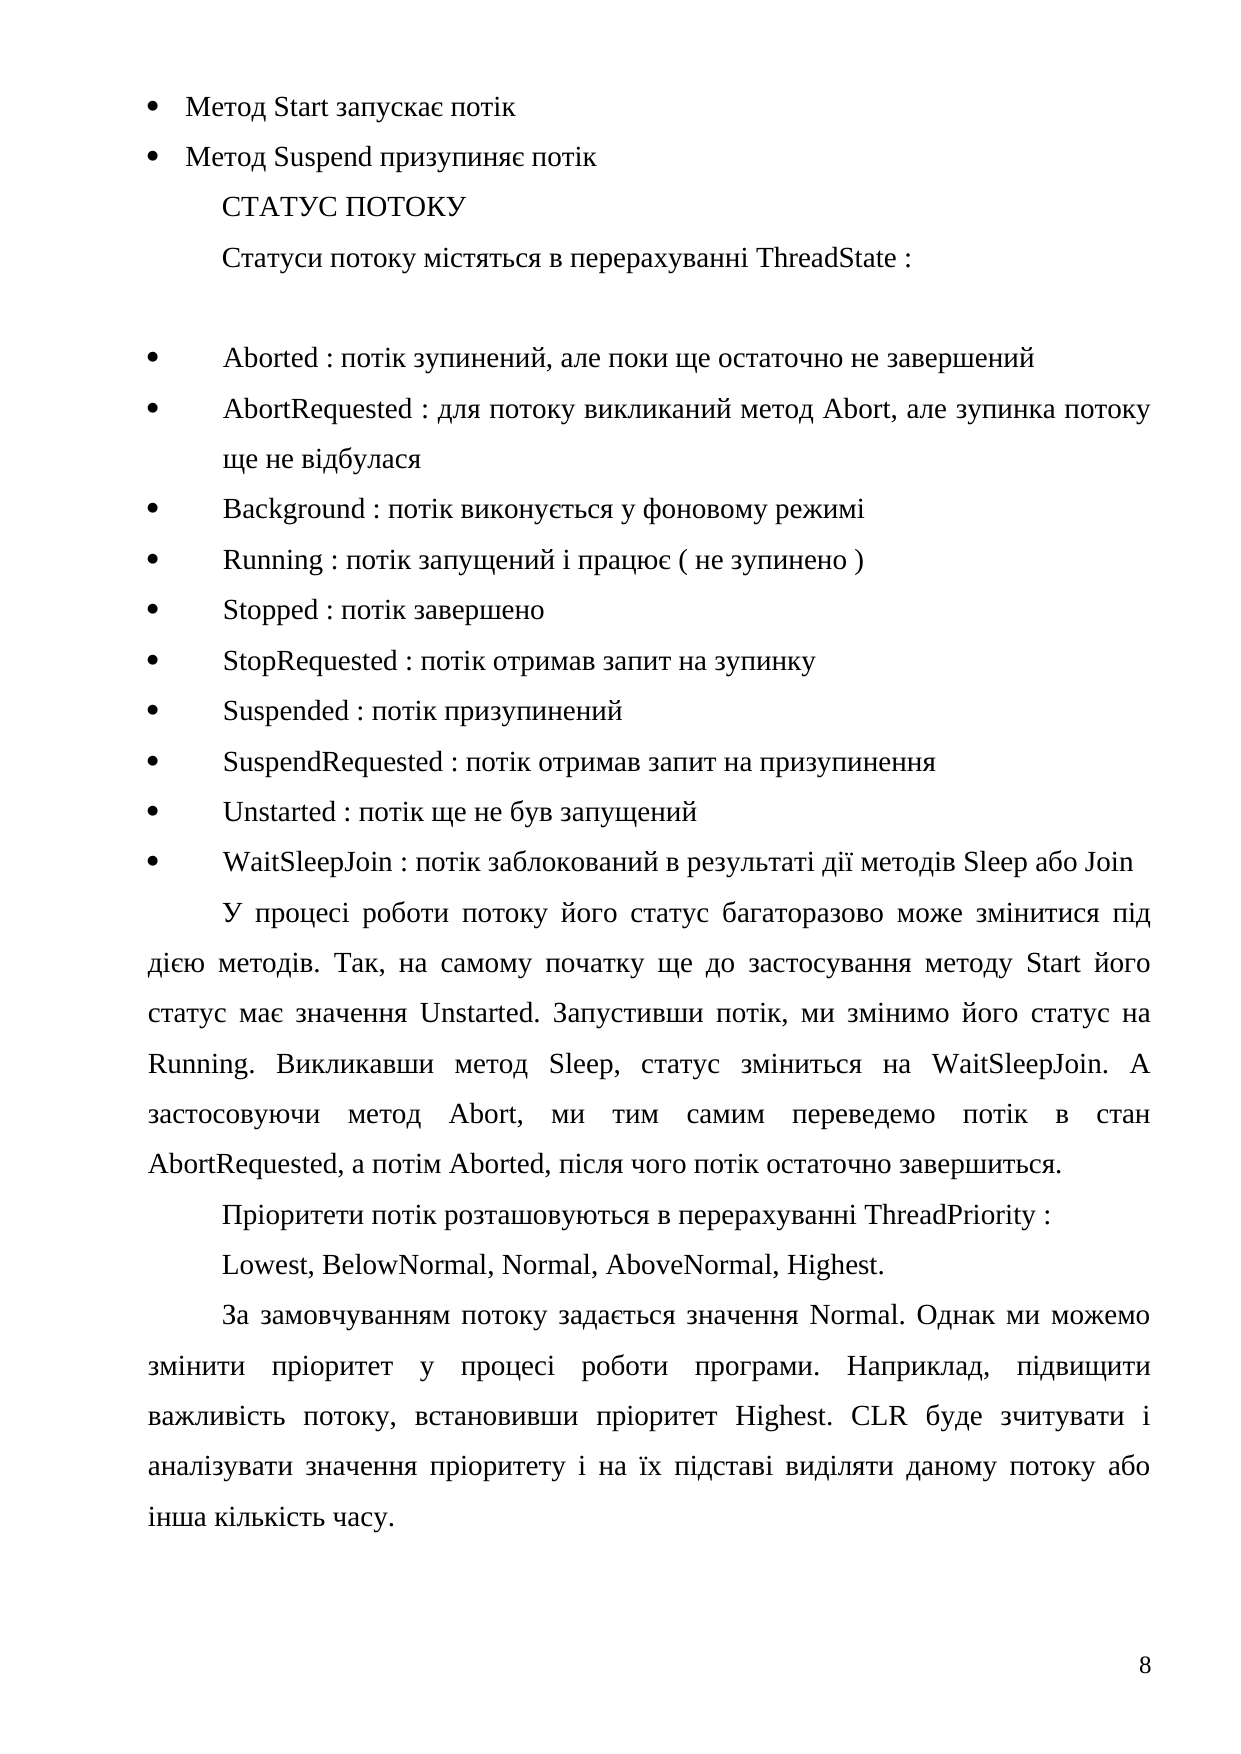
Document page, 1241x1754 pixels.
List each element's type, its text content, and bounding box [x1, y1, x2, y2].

list Aborted : потік зупинений, але поки ще остаточно не завершений [148, 340, 1152, 374]
list SuspendRequested : потік отримав запит на призупинення [148, 744, 1152, 777]
text Статуси потоку містяться в перерахуванні ThreadState : [148, 240, 1152, 273]
text За замовчуванням потоку задається значення Normal. Однак ми можемо змінити пріоритет у процесі роботи програми. Наприклад, підвищити важливість потоку, встановивши пріоритет Highest. CLR буде зчитувати і аналізувати значення пріоритету і на їх підставі виділяти даному потоку або інша кількість часу. [148, 1297, 1152, 1532]
text СТАТУС ПОТОКУ [148, 189, 1152, 223]
text У процесі роботи потоку його статус багаторазово може змінитися під дією методів. Так, на самому початку ще до застосування методу Start його статус має значення Unstarted. Запустивши потік, ми змінимо його статус на Running. Викликавши метод Sleep, статус зміниться на WaitSleepJoin. А застосовуючи метод Abort, ми тим самим переведемо потік в стан AbortRequested, а потім Aborted, після чого потік остаточно завершиться. [148, 895, 1152, 1180]
list Running : потік запущений і працює ( не зупинено ) [148, 542, 1152, 576]
list Stopped : потік завершено [148, 592, 1152, 626]
list Метод Suspend призупиняє потік [148, 139, 1152, 173]
text Lowest, BelowNormal, Normal, AboveNormal, Highest. [148, 1247, 1152, 1281]
list Suspended : потік призупинений [148, 693, 1152, 727]
list Background : потік виконується у фоновому режимі [148, 492, 1152, 525]
list AbortRequested : для потоку викликаний метод Abort, але зупинка потоку ще не відбулася [148, 391, 1152, 475]
list WaitSleepJoin : потік заблокований в результаті дії методів Sleep або Join [148, 844, 1152, 878]
list StopRequested : потік отримав запит на зупинку [148, 643, 1152, 676]
list Метод Start запускає потік [148, 89, 1152, 122]
list Unstarted : потік ще не був запущений [148, 794, 1152, 828]
text Пріоритети потік розташовуються в перерахуванні ThreadPriority : [148, 1197, 1152, 1230]
